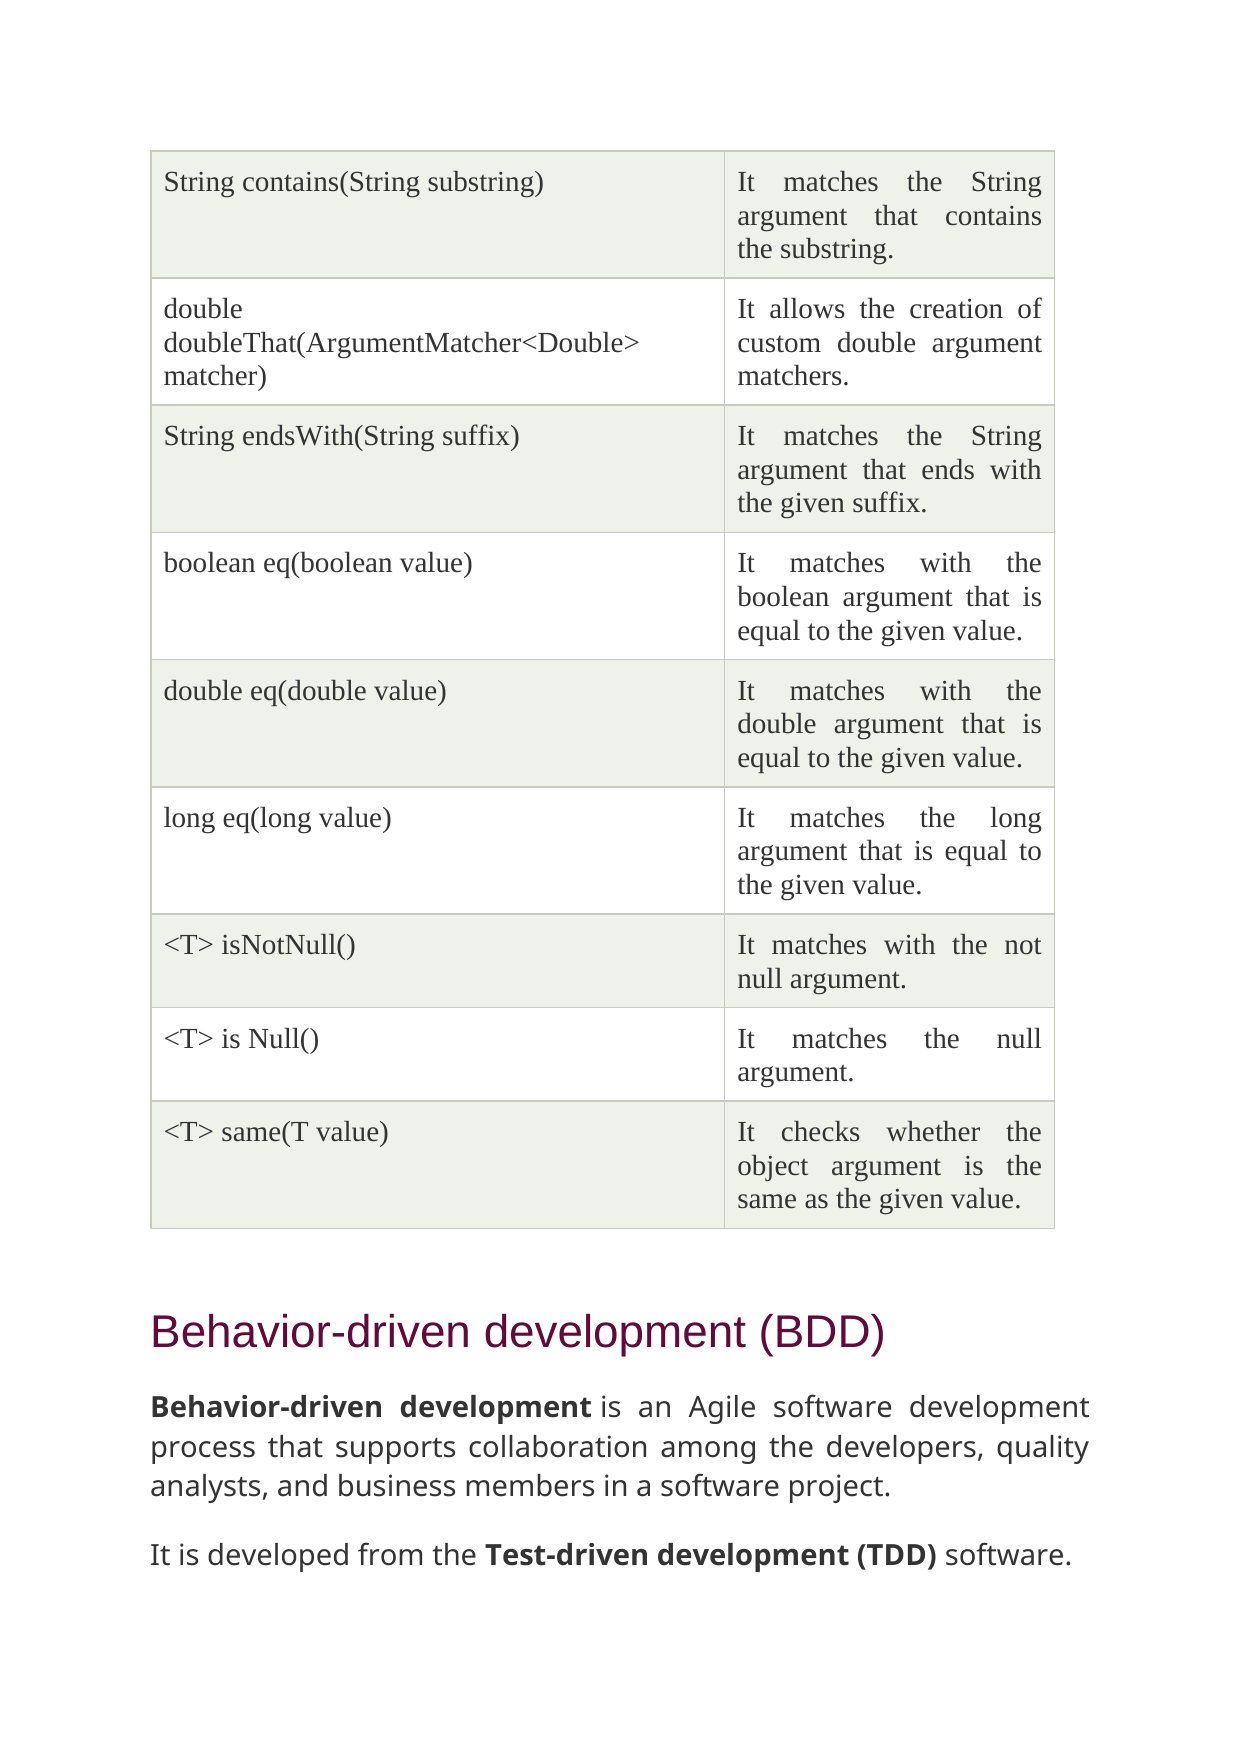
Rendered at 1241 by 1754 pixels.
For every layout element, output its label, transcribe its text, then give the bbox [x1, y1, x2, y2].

table_cell String endsWith(String suffix) [152, 406, 724, 532]
table_cell boolean eq(boolean value) [152, 533, 724, 659]
table_cell String contains(String substring) [152, 152, 724, 277]
table_cell It matches the String argument that ends with the given suffix. [725, 406, 1054, 532]
text It is developed from the Test-driven development (TDD) software. [150, 1534, 1090, 1574]
table_cell It checks whether the object argument is the same as the given value. [725, 1102, 1054, 1228]
table_cell It allows the creation of custom double argument matchers. [725, 279, 1054, 404]
table_cell It matches the long argument that is equal to the given value. [725, 788, 1054, 913]
table_cell double eq(double value) [152, 660, 724, 786]
table_cell long eq(long value) [152, 788, 724, 913]
table_cell double doubleThat(ArgumentMatcher<Double> matcher) [152, 279, 724, 404]
text Behavior-driven development is an Agile software development process that supports collaboration among the developers, quality analysts, and business members in a software project. [150, 1386, 1090, 1505]
table_cell <T> is Null() [152, 1008, 724, 1100]
table_cell It matches the String argument that contains the substring. [725, 152, 1054, 277]
table_cell It matches with the boolean argument that is equal to the given value. [725, 533, 1054, 659]
table_cell It matches with the not null argument. [725, 915, 1054, 1007]
table_cell <T> isNotNull() [152, 915, 724, 1007]
subtitle Behavior-driven development (BDD) [150, 1304, 1090, 1357]
table_cell It matches with the double argument that is equal to the given value. [725, 660, 1054, 786]
table_cell <T> same(T value) [152, 1102, 724, 1228]
table_cell It matches the null argument. [725, 1008, 1054, 1100]
